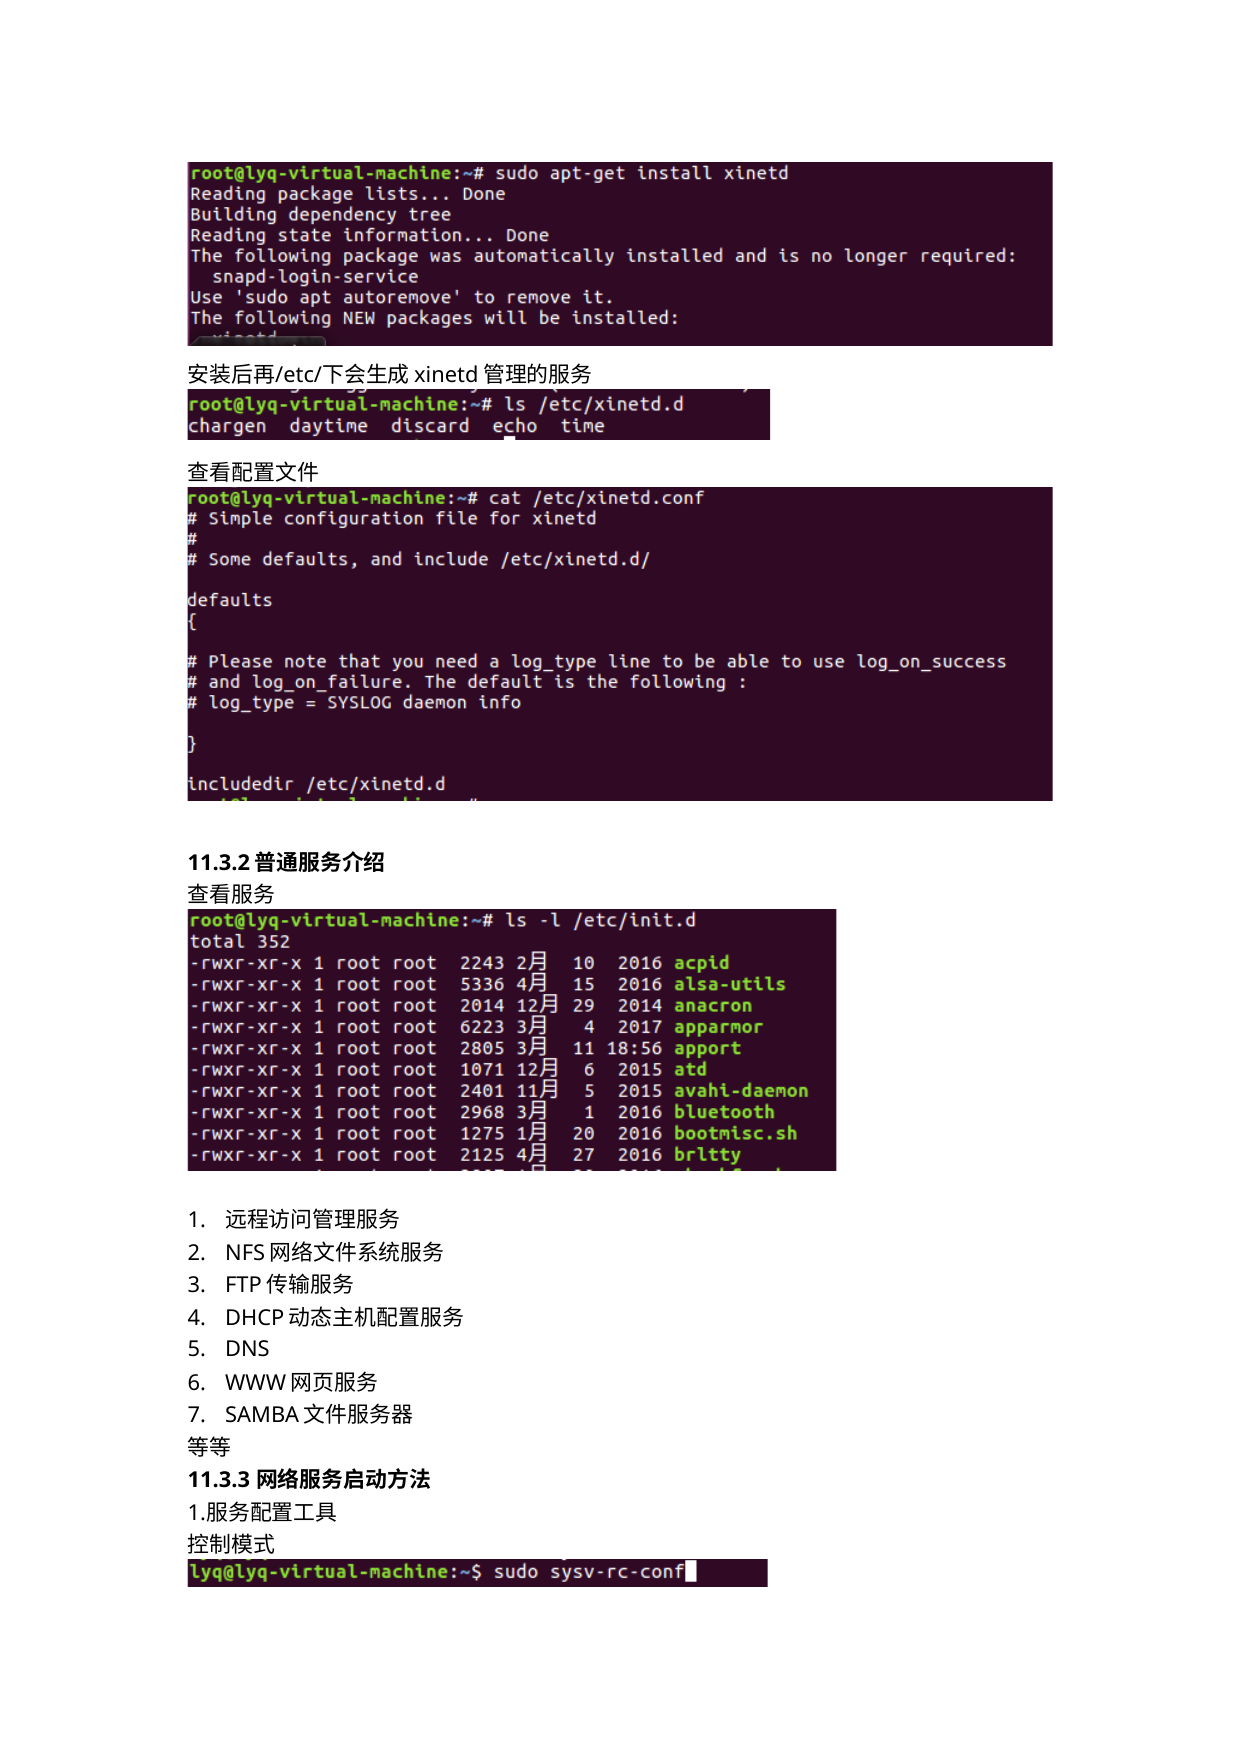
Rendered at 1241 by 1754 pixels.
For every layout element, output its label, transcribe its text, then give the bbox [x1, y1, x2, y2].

text 查看配置文件 [187, 454, 1053, 487]
text 安装后再/etc/下会生成xinetd管理的服务 [187, 357, 1053, 389]
picture [187, 487, 1053, 801]
list DNS [187, 1332, 1053, 1364]
text 1.服务配置工具 [187, 1494, 1053, 1527]
picture [187, 909, 837, 1171]
text 等等 [187, 1429, 1053, 1462]
text 11.3.2普通服务介绍 [187, 844, 1053, 877]
picture [187, 162, 1053, 346]
list NFS网络文件系统服务 [187, 1234, 1053, 1267]
picture [187, 389, 771, 440]
text 查看服务 [187, 877, 1053, 909]
text 控制模式 [187, 1527, 1053, 1559]
text 11.3.3 网络服务启动方法 [187, 1462, 1053, 1494]
list DHCP动态主机配置服务 [187, 1299, 1053, 1332]
list FTP传输服务 [187, 1267, 1053, 1299]
list SAMBA文件服务器 [187, 1397, 1053, 1429]
list 远程访问管理服务 [187, 1202, 1053, 1234]
list WWW网页服务 [187, 1364, 1053, 1397]
picture [187, 1559, 768, 1587]
